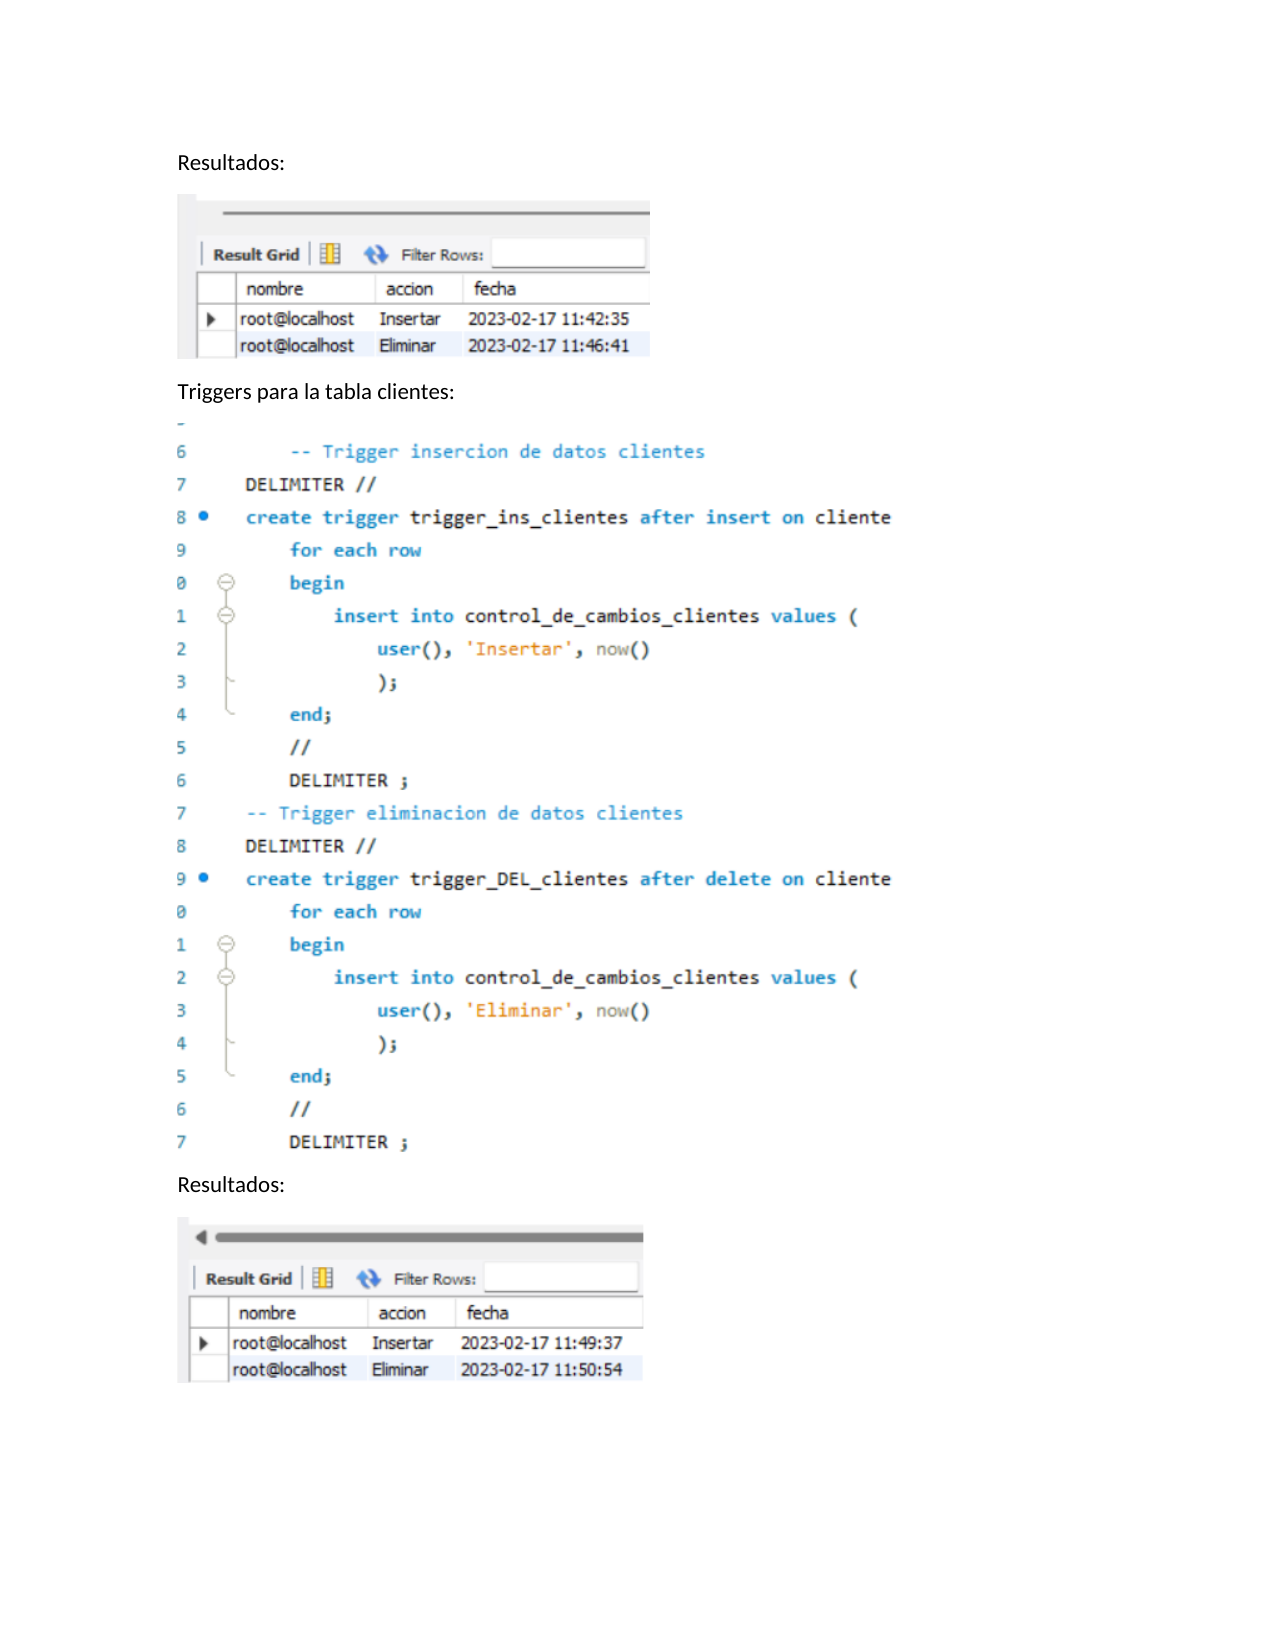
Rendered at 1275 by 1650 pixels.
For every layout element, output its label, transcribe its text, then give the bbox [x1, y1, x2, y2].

picture [177, 194, 650, 359]
text Triggers para la tabla clientes: [177, 377, 1098, 405]
text Resultados: [177, 148, 1098, 176]
picture [177, 1217, 644, 1383]
text Resultados: [177, 1170, 1098, 1198]
picture [177, 423, 915, 1152]
